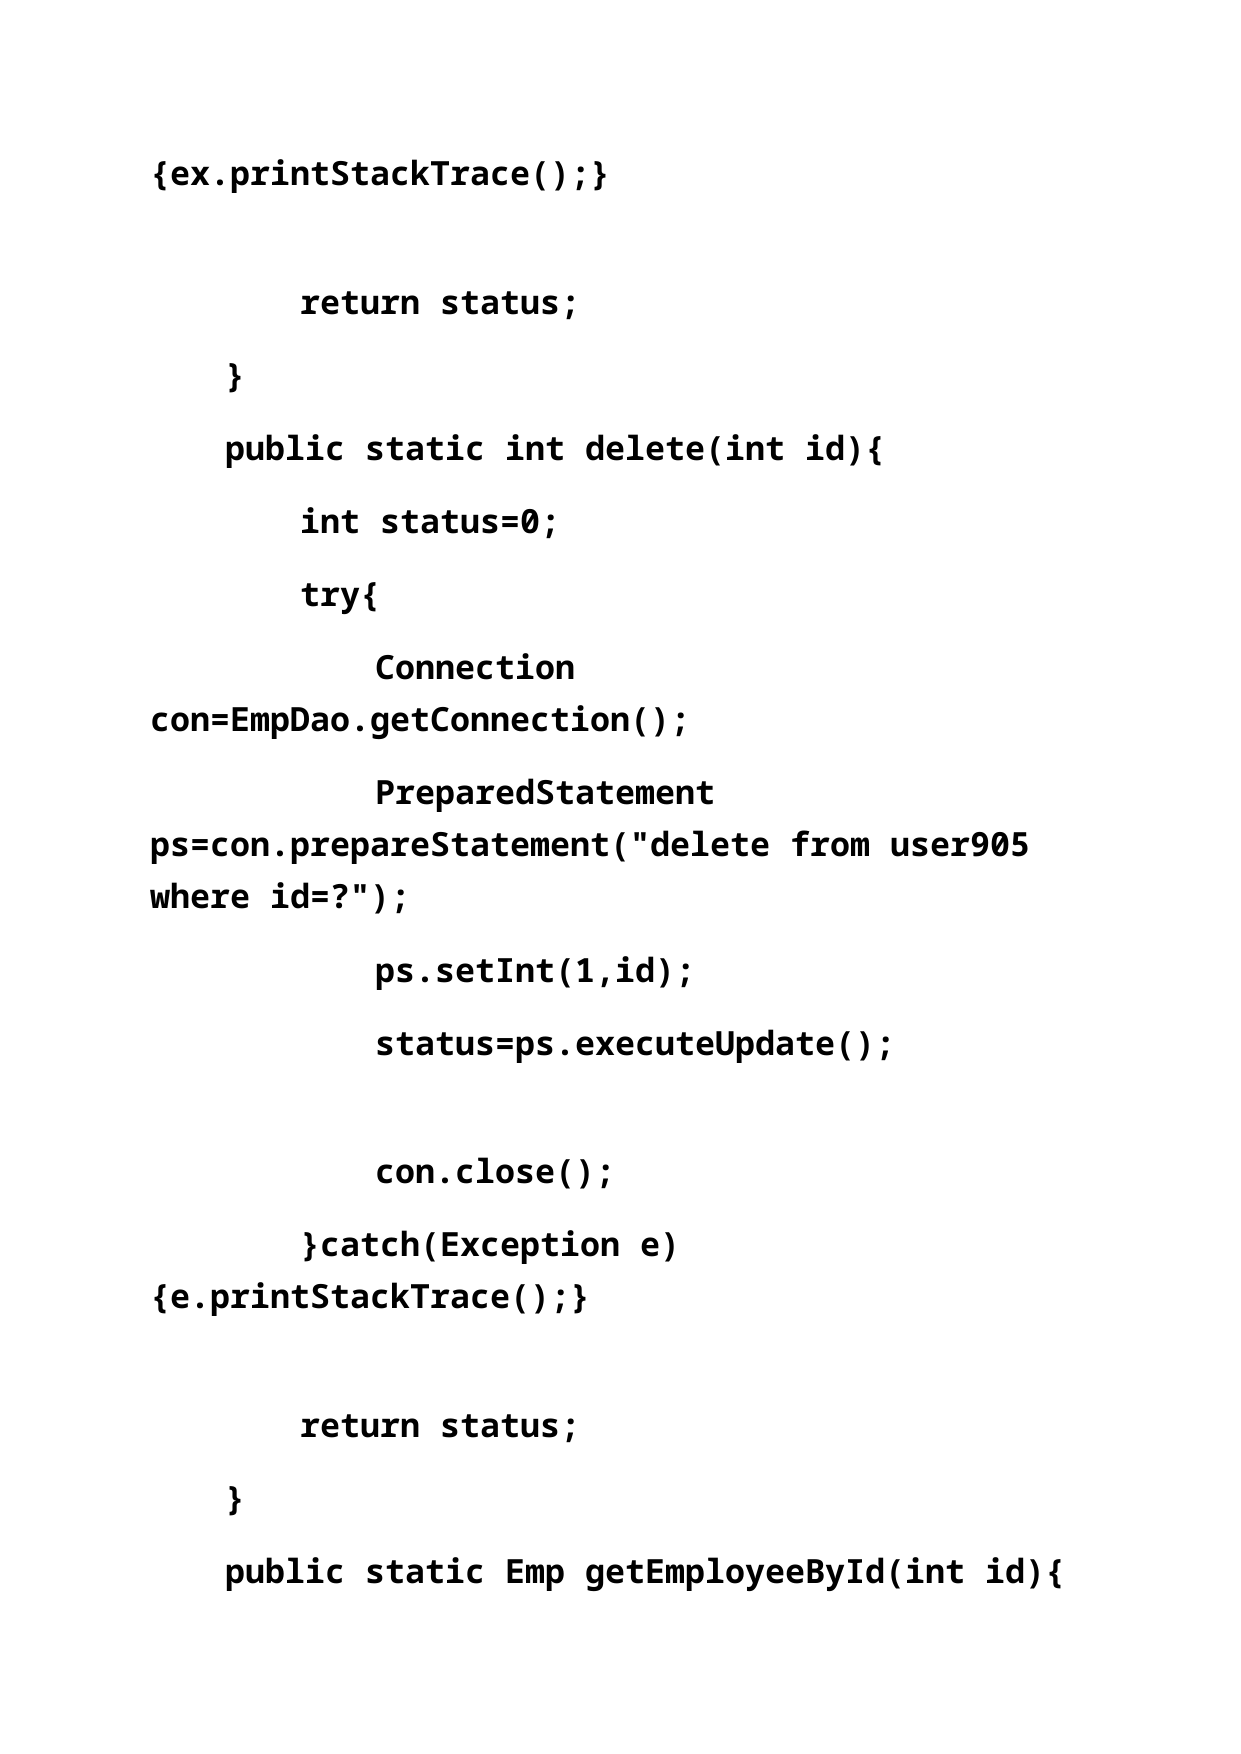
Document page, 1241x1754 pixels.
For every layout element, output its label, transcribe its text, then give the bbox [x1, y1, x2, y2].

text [150, 150, 1090, 195]
text public static Emp getEmployeeById(int id){ [150, 1548, 1090, 1593]
text return status; [150, 279, 1090, 324]
text } [150, 1475, 1090, 1520]
text try{ [150, 571, 1090, 616]
text status=ps.executeUpdate(); [150, 1019, 1090, 1065]
text PreparedStatement ps=con.prepareStatement("delete from user905 where id=?"); [150, 769, 1090, 919]
text return status; [150, 1402, 1090, 1447]
text } [150, 352, 1090, 397]
text }catch(Exception e){e.printStackTrace();} [150, 1221, 1090, 1319]
text int status=0; [150, 498, 1090, 543]
text Connection con=EmpDao.getConnection(); [150, 644, 1090, 741]
text con.close(); [150, 1148, 1090, 1193]
text public static int delete(int id){ [150, 425, 1090, 470]
text ps.setInt(1,id); [150, 946, 1090, 992]
